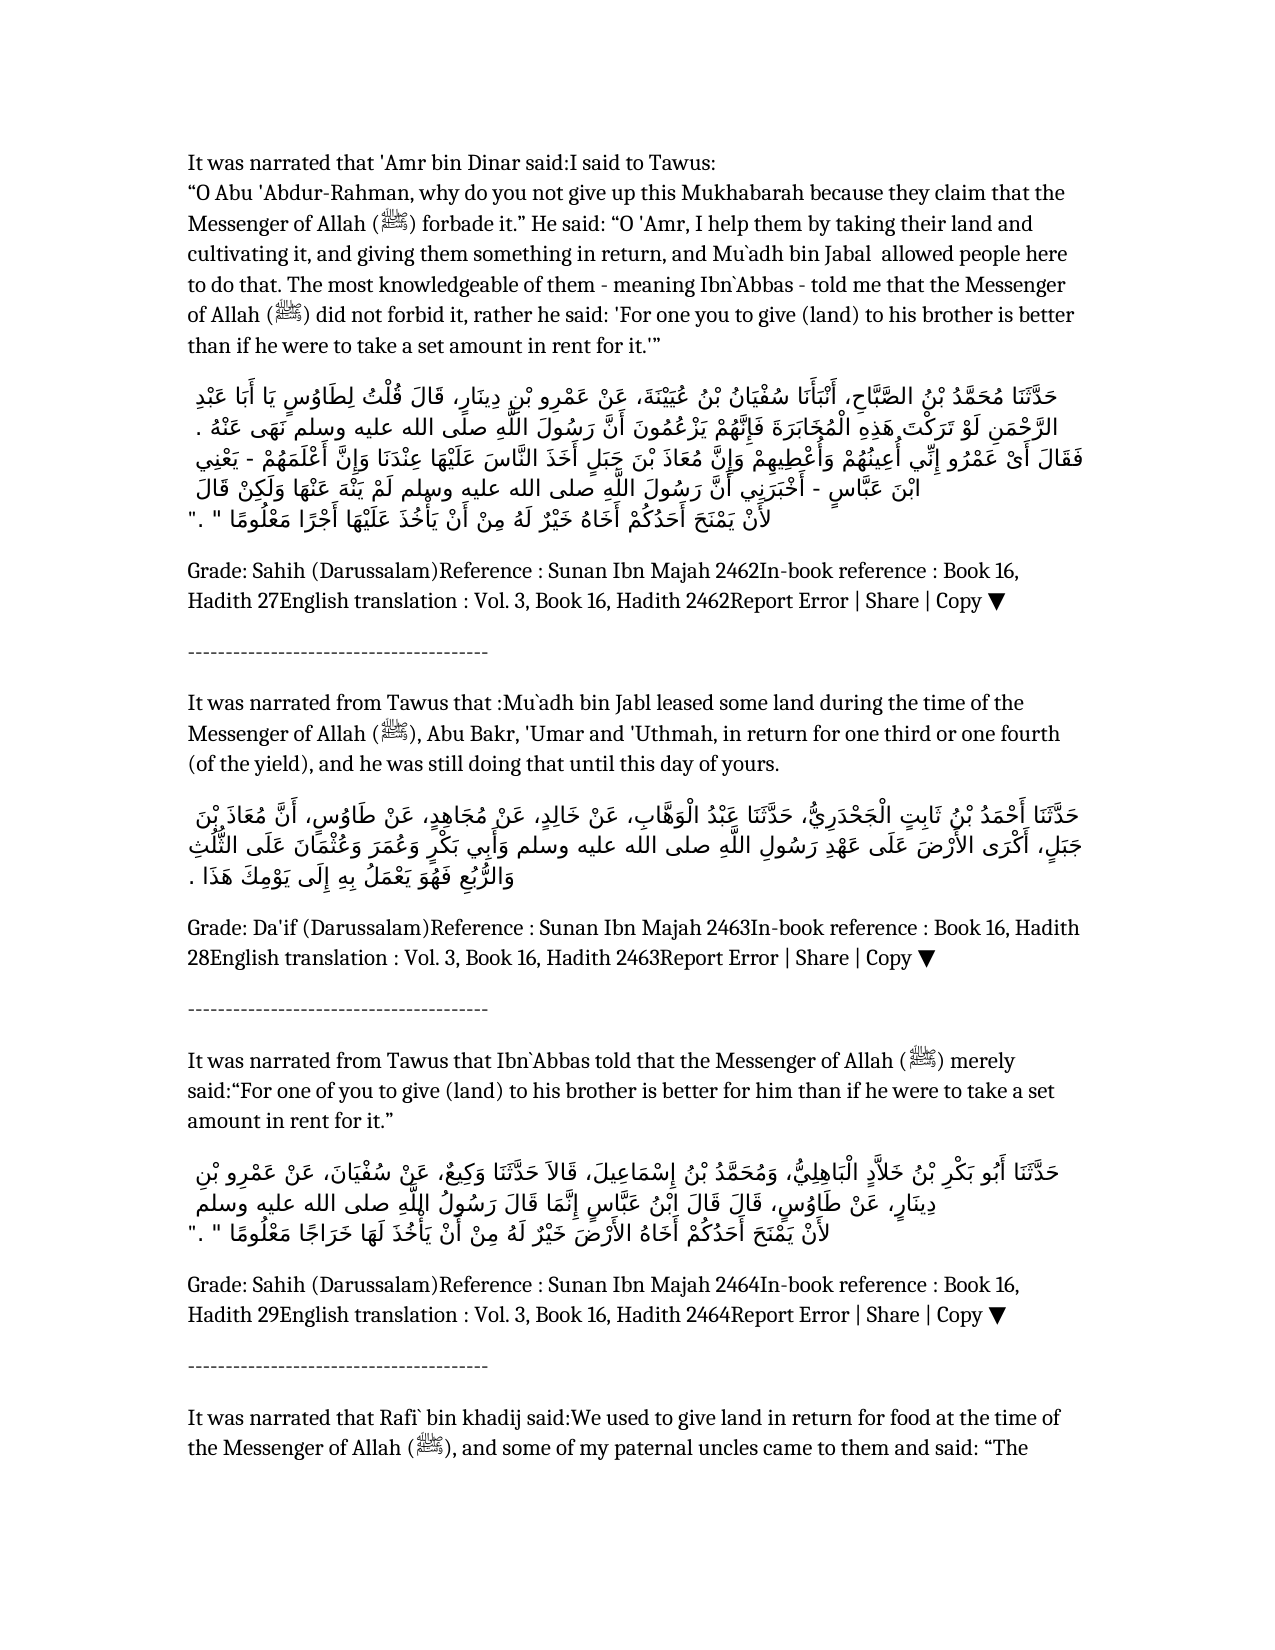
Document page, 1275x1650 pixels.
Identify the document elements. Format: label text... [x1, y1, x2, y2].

text حَدَّثَنَا أَحْمَدُ بْنُ ثَابِتٍ الْجَحْدَرِيُّ، حَدَّثَنَا عَبْدُ الْوَهَّابِ، عَنْ خَالِدٍ، عَنْ مُجَاهِدٍ، عَنْ طَاوُسٍ، أَنَّ مُعَاذَ بْنَ جَبَلٍ، أَكْرَى الأَرْضَ عَلَى عَهْدِ رَسُولِ اللَّهِ صلى الله عليه وسلم وَأَبِي بَكْرٍ وَعُمَرَ وَعُثْمَانَ عَلَى الثُّلُثِ وَالرُّبُعِ فَهُوَ يَعْمَلُ بِهِ إِلَى يَوْمِكَ هَذَا ‏.‏ [187, 802, 1087, 890]
text حَدَّثَنَا مُحَمَّدُ بْنُ الصَّبَّاحِ، أَنْبَأَنَا سُفْيَانُ بْنُ عُيَيْنَةَ، عَنْ عَمْرِو بْنِ دِينَارٍ، قَالَ قُلْتُ لِطَاوُسٍ يَا أَبَا عَبْدِ الرَّحْمَنِ لَوْ تَرَكْتَ هَذِهِ الْمُخَابَرَةَ فَإِنَّهُمْ يَزْعُمُونَ أَنَّ رَسُولَ اللَّهِ صلى الله عليه وسلم نَهَى عَنْهُ ‏.‏ فَقَالَ أَىْ عَمْرُو إِنِّي أُعِينُهُمْ وَأُعْطِيهِمْ وَإِنَّ مُعَاذَ بْنَ جَبَلٍ أَخَذَ النَّاسَ عَلَيْهَا عِنْدَنَا وَإِنَّ أَعْلَمَهُمْ - يَعْنِي ابْنَ عَبَّاسٍ - أَخْبَرَنِي أَنَّ رَسُولَ اللَّهِ صلى الله عليه وسلم لَمْ يَنْهَ عَنْهَا وَلَكِنْ قَالَ ‏ "‏ لأَنْ يَمْنَحَ أَحَدُكُمْ أَخَاهُ خَيْرٌ لَهُ مِنْ أَنْ يَأْخُذَ عَلَيْهَا أَجْرًا مَعْلُومًا ‏"‏ ‏.‏ [187, 383, 1087, 533]
text Grade: Sahih (Darussalam)Reference : Sunan Ibn Majah 2462In-book reference : Book 16, Hadith 27English translation : Vol. 3, Book 16, Hadith 2462Report Error | Share | Copy ▼ [187, 558, 1087, 614]
text It was narrated that 'Amr bin Dinar said:I said to Tawus: “O Abu 'Abdur-Rahman, why do you not give up this Mukhabarah because they claim that the Messenger of Allah (ﷺ) forbade it.” He said: “O 'Amr, I help them by taking their land and cultivating it, and giving them something in return, and Mu`adh bin Jabal allowed people here to do that. The most knowledgeable of them - meaning Ibn`Abbas - told me that the Messenger of Allah (ﷺ) did not forbid it, rather he said: 'For one you to give (land) to his brother is better than if he were to take a set amount in rent for it.'” [187, 150, 1087, 359]
text Grade: Da'if (Darussalam)Reference : Sunan Ibn Majah 2463In-book reference : Book 16, Hadith 28English translation : Vol. 3, Book 16, Hadith 2463Report Error | Share | Copy ▼ [187, 915, 1087, 971]
text Grade: Sahih (Darussalam)Reference : Sunan Ibn Majah 2464In-book reference : Book 16, Hadith 29English translation : Vol. 3, Book 16, Hadith 2464Report Error | Share | Copy ▼ [187, 1272, 1087, 1329]
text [187, 1404, 1087, 1462]
text ---------------------------------------- [187, 996, 1087, 1022]
text ---------------------------------------- [187, 1353, 1087, 1380]
text It was narrated from Tawus that Ibn`Abbas told that the Messenger of Allah (ﷺ) merely said:“For one of you to give (land) to his brother is better for him than if he were to take a set amount in rent for it.” [187, 1047, 1087, 1134]
text It was narrated from Tawus that :Mu`adh bin Jabl leased some land during the time of the Messenger of Allah (ﷺ), Abu Bakr, 'Umar and 'Uthmah, in return for one third or one fourth (of the yield), and he was still doing that until this day of yours. [187, 690, 1087, 777]
text حَدَّثَنَا أَبُو بَكْرِ بْنُ خَلاَّدٍ الْبَاهِلِيُّ، وَمُحَمَّدُ بْنُ إِسْمَاعِيلَ، قَالاَ حَدَّثَنَا وَكِيعٌ، عَنْ سُفْيَانَ، عَنْ عَمْرِو بْنِ دِينَارٍ، عَنْ طَاوُسٍ، قَالَ قَالَ ابْنُ عَبَّاسٍ إِنَّمَا قَالَ رَسُولُ اللَّهِ صلى الله عليه وسلم ‏ "‏ لأَنْ يَمْنَحَ أَحَدُكُمْ أَخَاهُ الأَرْضَ خَيْرٌ لَهُ مِنْ أَنْ يَأْخُذَ لَهَا خَرَاجًا مَعْلُومًا ‏"‏ ‏.‏ [187, 1159, 1087, 1247]
text ---------------------------------------- [187, 639, 1087, 665]
